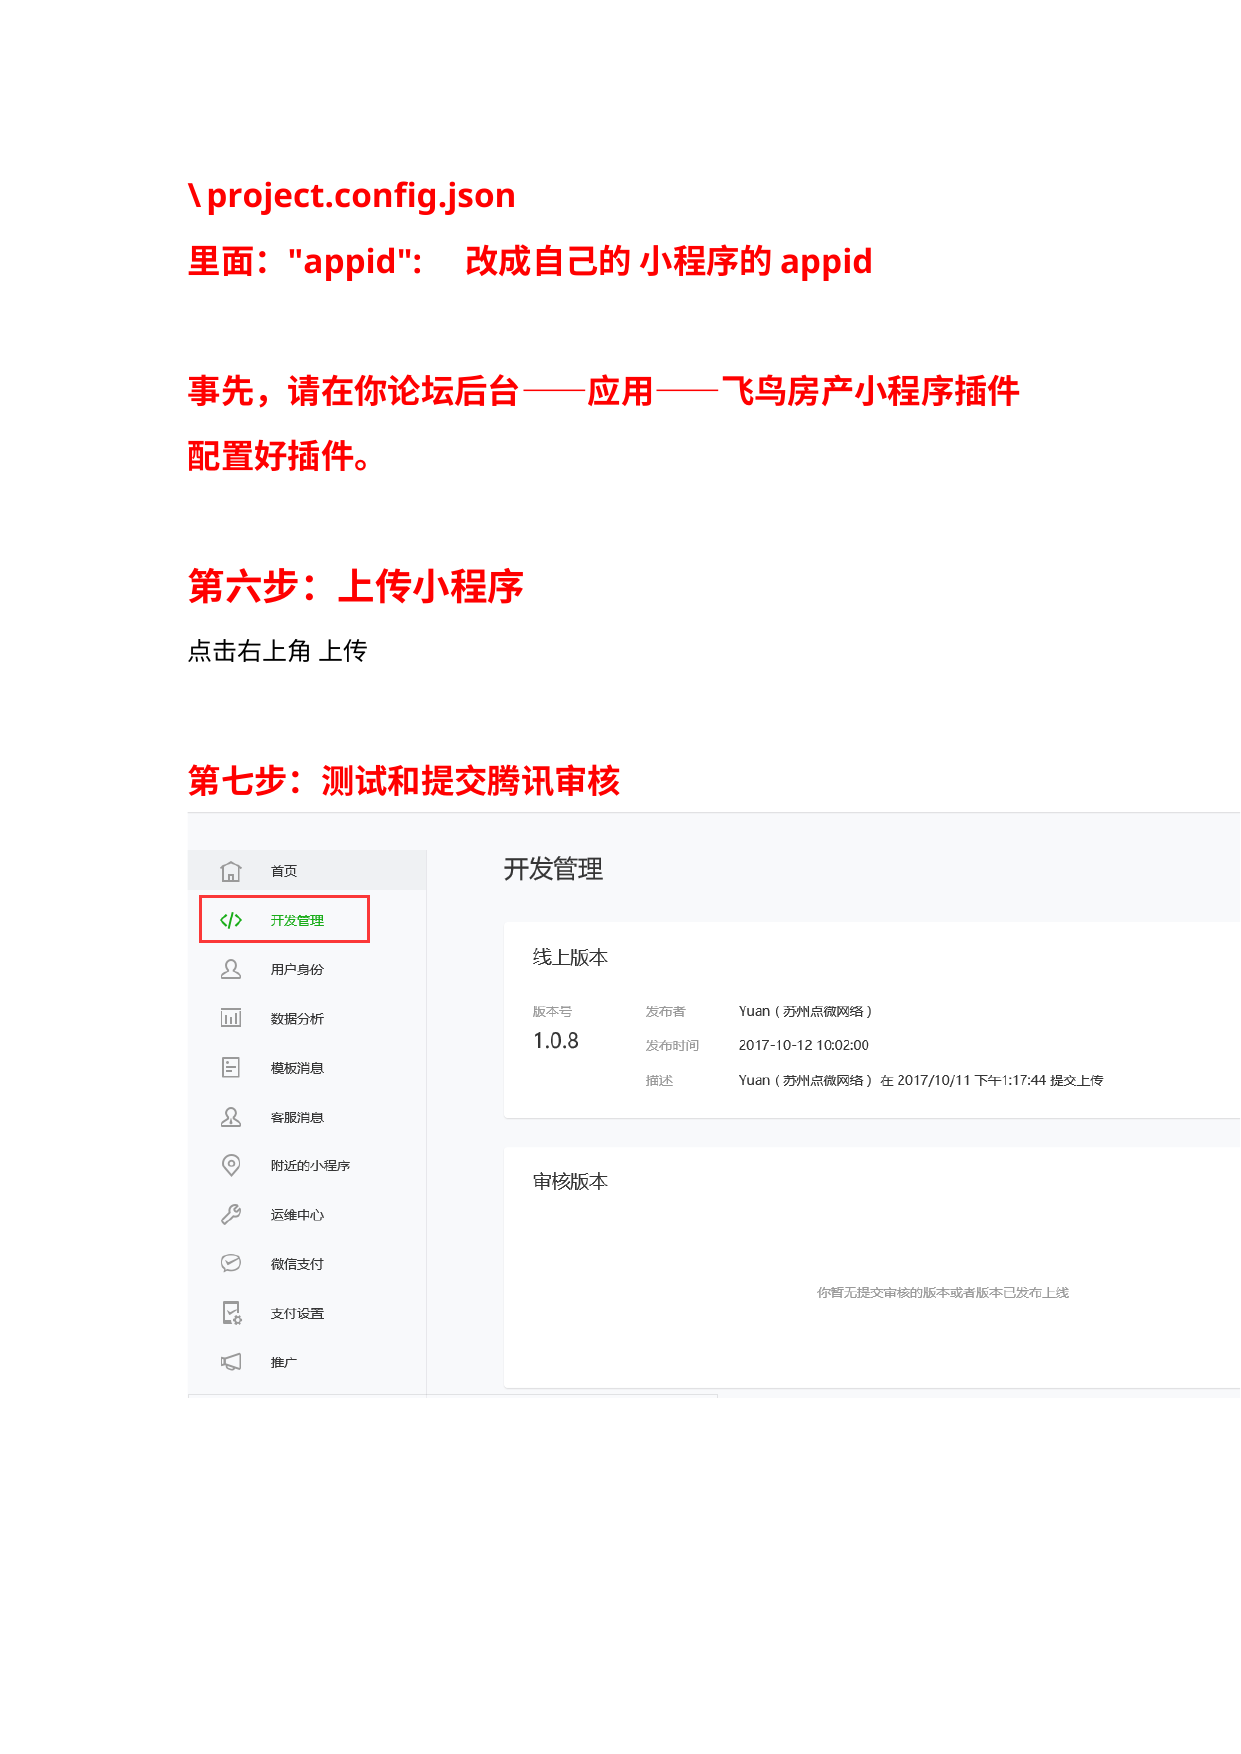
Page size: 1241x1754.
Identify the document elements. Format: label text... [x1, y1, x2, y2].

text 里面："appid": 改成自己的 小程序的appid [187, 227, 1053, 292]
text 事先，请在你论坛后台——应用——飞鸟房产小程序插件配置好插件。 [187, 357, 1053, 487]
text 第七步：测试和提交腾讯审核 [187, 747, 1053, 812]
picture [187, 812, 1241, 1398]
text \ project.config.json [187, 162, 1053, 227]
text 第六步：上传小程序 [187, 552, 1053, 617]
text 点击右上角 上传 [187, 617, 1053, 682]
